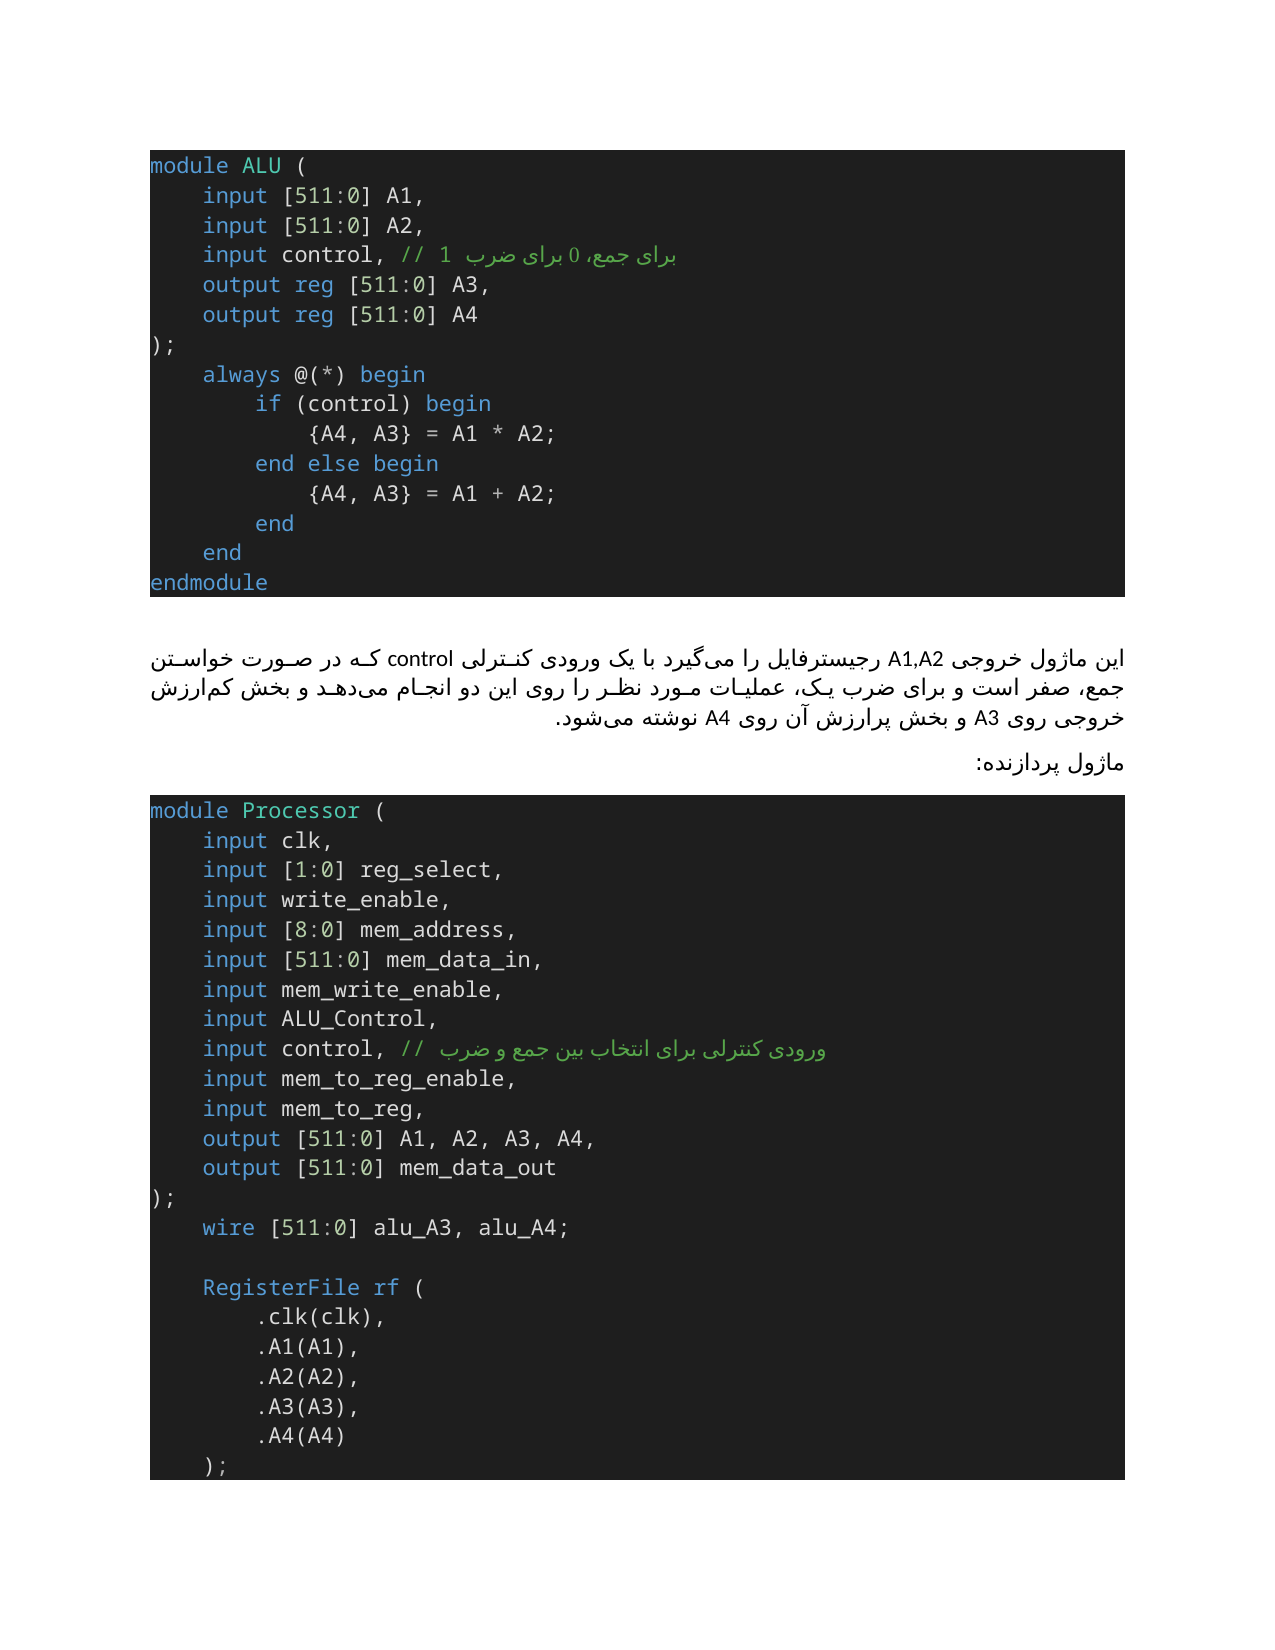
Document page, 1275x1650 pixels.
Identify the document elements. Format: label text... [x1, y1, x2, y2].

text .A2(A2), [150, 1361, 1125, 1391]
text always @(*) begin [150, 358, 1125, 388]
text end [150, 507, 1125, 537]
text input [8:0] mem_address, [150, 914, 1125, 944]
text input mem_to_reg_enable, [150, 1063, 1125, 1093]
text input clk, [150, 825, 1125, 854]
text module Processor ( [150, 795, 1125, 825]
text input [1:0] reg_select, [150, 854, 1125, 884]
text {A4, A3} = A1 * A2; [150, 418, 1125, 448]
text module ALU ( [150, 150, 1125, 180]
text wire [511:0] alu_A3, alu_A4; [150, 1212, 1125, 1242]
text ); [150, 1182, 1125, 1212]
text input [511:0] mem_data_in, [150, 944, 1125, 974]
text input write_enable, [150, 884, 1125, 914]
text ); [150, 329, 1125, 358]
text input mem_write_enable, [150, 974, 1125, 1003]
text output [511:0] mem_data_out [150, 1152, 1125, 1182]
text if (control) begin [150, 388, 1125, 418]
text {A4, A3} = A1 + A2; [150, 478, 1125, 507]
text endmodule [150, 567, 1125, 597]
text input [511:0] A1, [150, 180, 1125, 209]
text output reg [511:0] A4 [150, 299, 1125, 329]
text output [511:0] A1, A2, A3, A4, [150, 1123, 1125, 1152]
text input control, // 1 برای جمع، 0 برای ضرب [150, 239, 1125, 269]
text end else begin [150, 448, 1125, 478]
text output reg [511:0] A3, [150, 269, 1125, 299]
text .A1(A1), [150, 1331, 1125, 1361]
text input mem_to_reg, [150, 1093, 1125, 1123]
text input [511:0] A2, [150, 209, 1125, 239]
text ماژول پردازنده: [150, 749, 1125, 776]
text RegisterFile rf ( [150, 1272, 1125, 1301]
text این ماژول خروجی A1,A2 رجیسترفایل را می‌گیرد با یک ورودی کنترلی control که در صورت خواستن جمع، صفر است و برای ضرب یک، عملیات مورد نظر را روی این دو انجام‌ می‌دهد و بخش کم‌ارزش خروجی روی A3 و بخش پرارزش آن روی A4 نوشته می‌شود. [150, 644, 1125, 731]
text .A4(A4) [150, 1421, 1125, 1450]
text .A3(A3), [150, 1391, 1125, 1421]
text input ALU_Control, [150, 1003, 1125, 1033]
text end [150, 537, 1125, 567]
text ); [150, 1450, 1125, 1480]
text input control, // ورودی کنترلی برای انتخاب بین جمع و ضرب [150, 1033, 1125, 1063]
text .clk(clk), [150, 1301, 1125, 1331]
